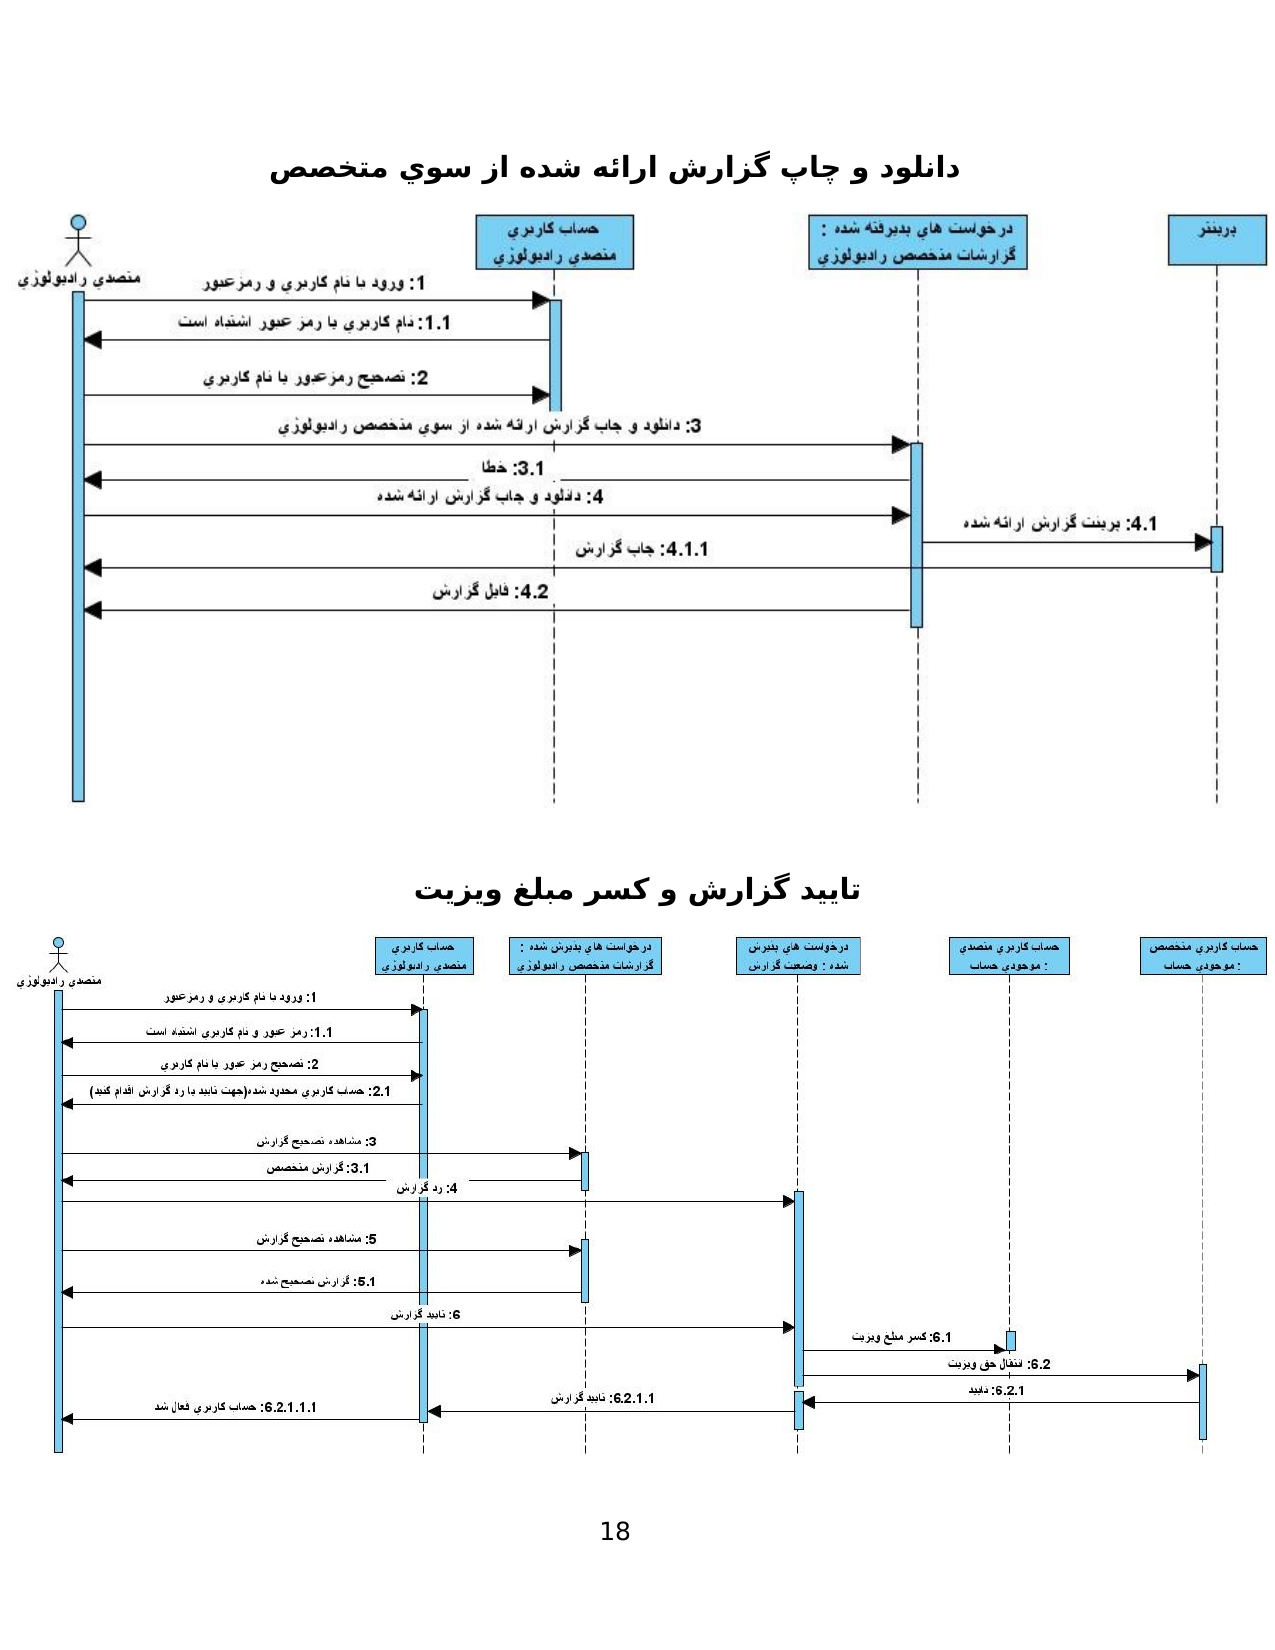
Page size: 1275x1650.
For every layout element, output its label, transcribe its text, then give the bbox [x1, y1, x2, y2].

picture [0, 212, 1273, 808]
text تاييد گزارش و كسر مبلغ ويزيت [150, 872, 1125, 906]
text دانلود و چاپ گزارش ارائه شده از سوي متخصص [150, 150, 1125, 184]
picture [4, 935, 1271, 1456]
